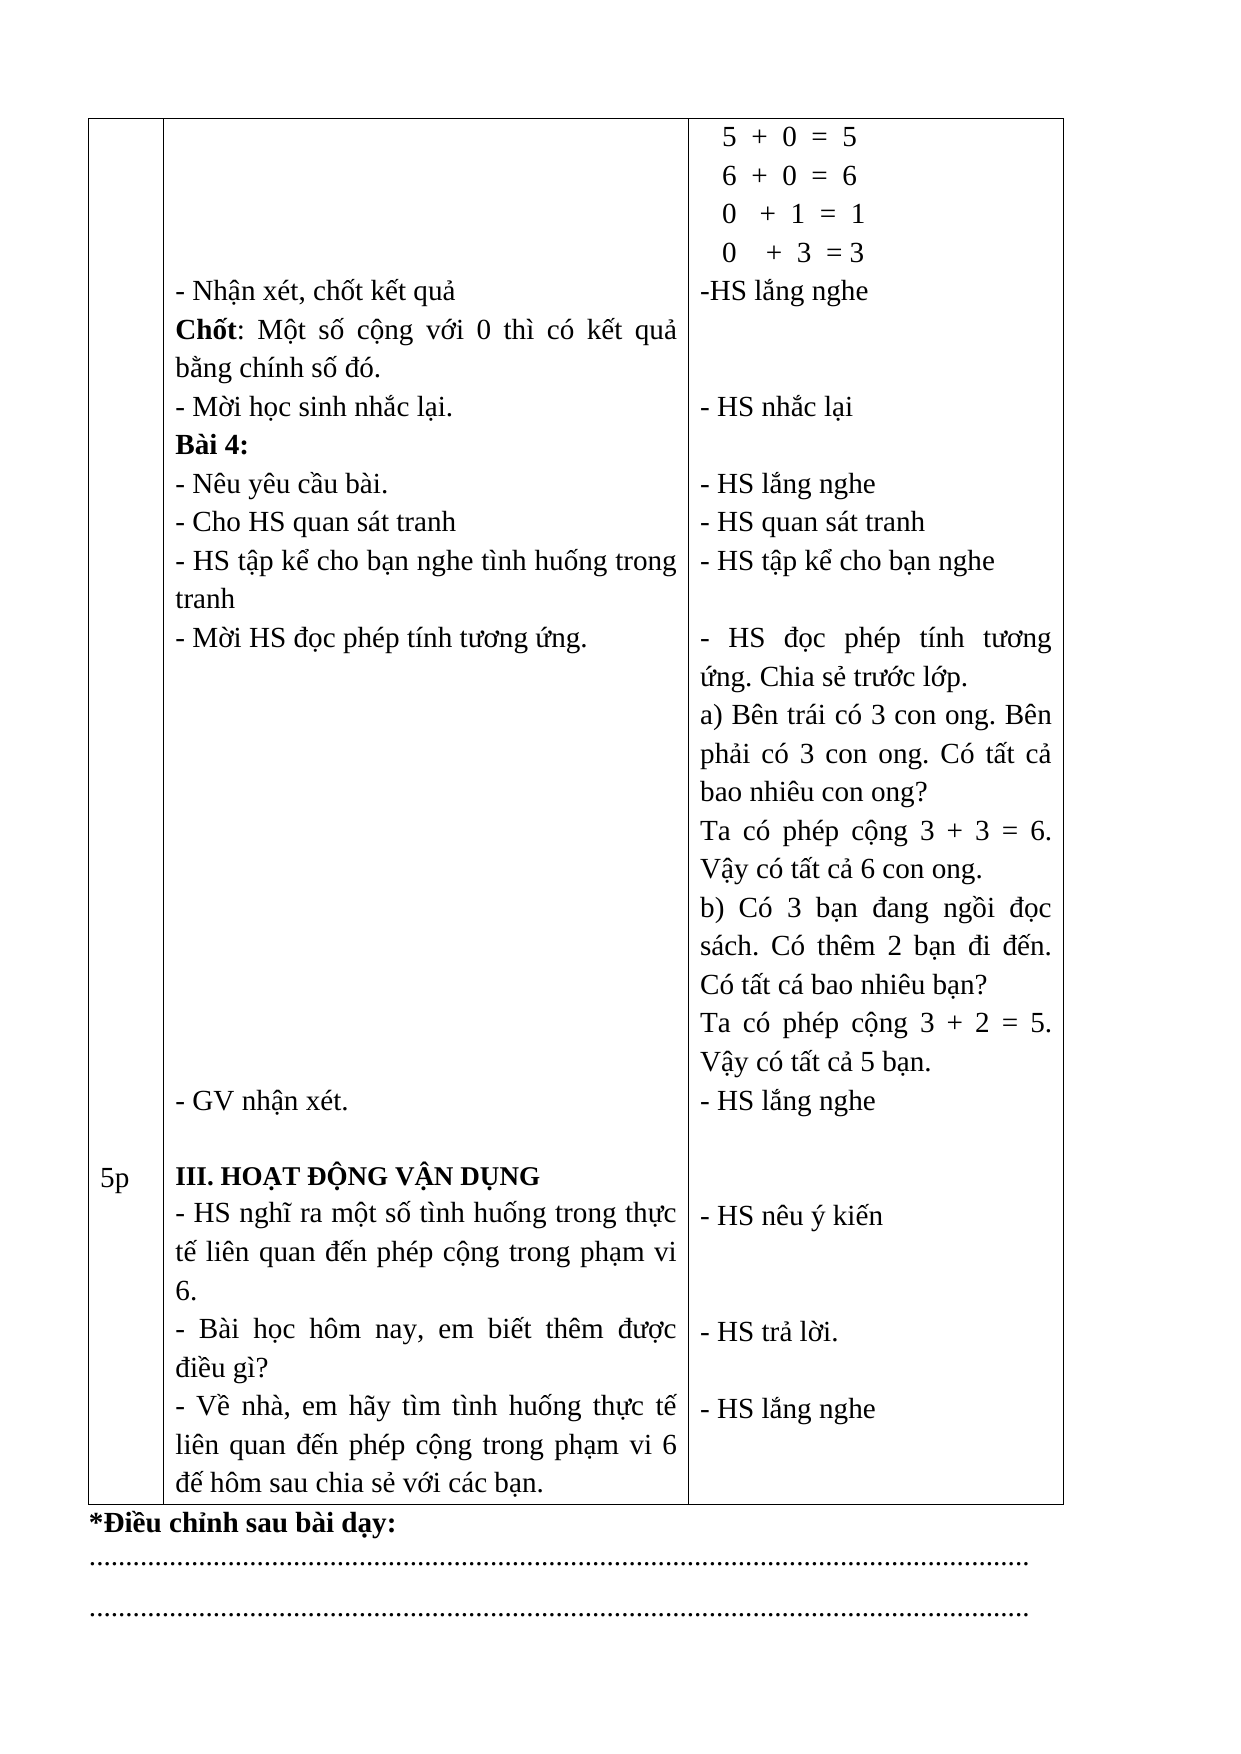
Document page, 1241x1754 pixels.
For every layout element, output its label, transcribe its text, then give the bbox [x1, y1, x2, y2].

text ................................................................................................................................. [89, 1538, 1062, 1572]
text ................................................................................................................................. [89, 1589, 1062, 1622]
text *Điều chỉnh sau bài dạy: [89, 1505, 1063, 1538]
table_cell 3p 27p 5p [89, 119, 163, 1504]
